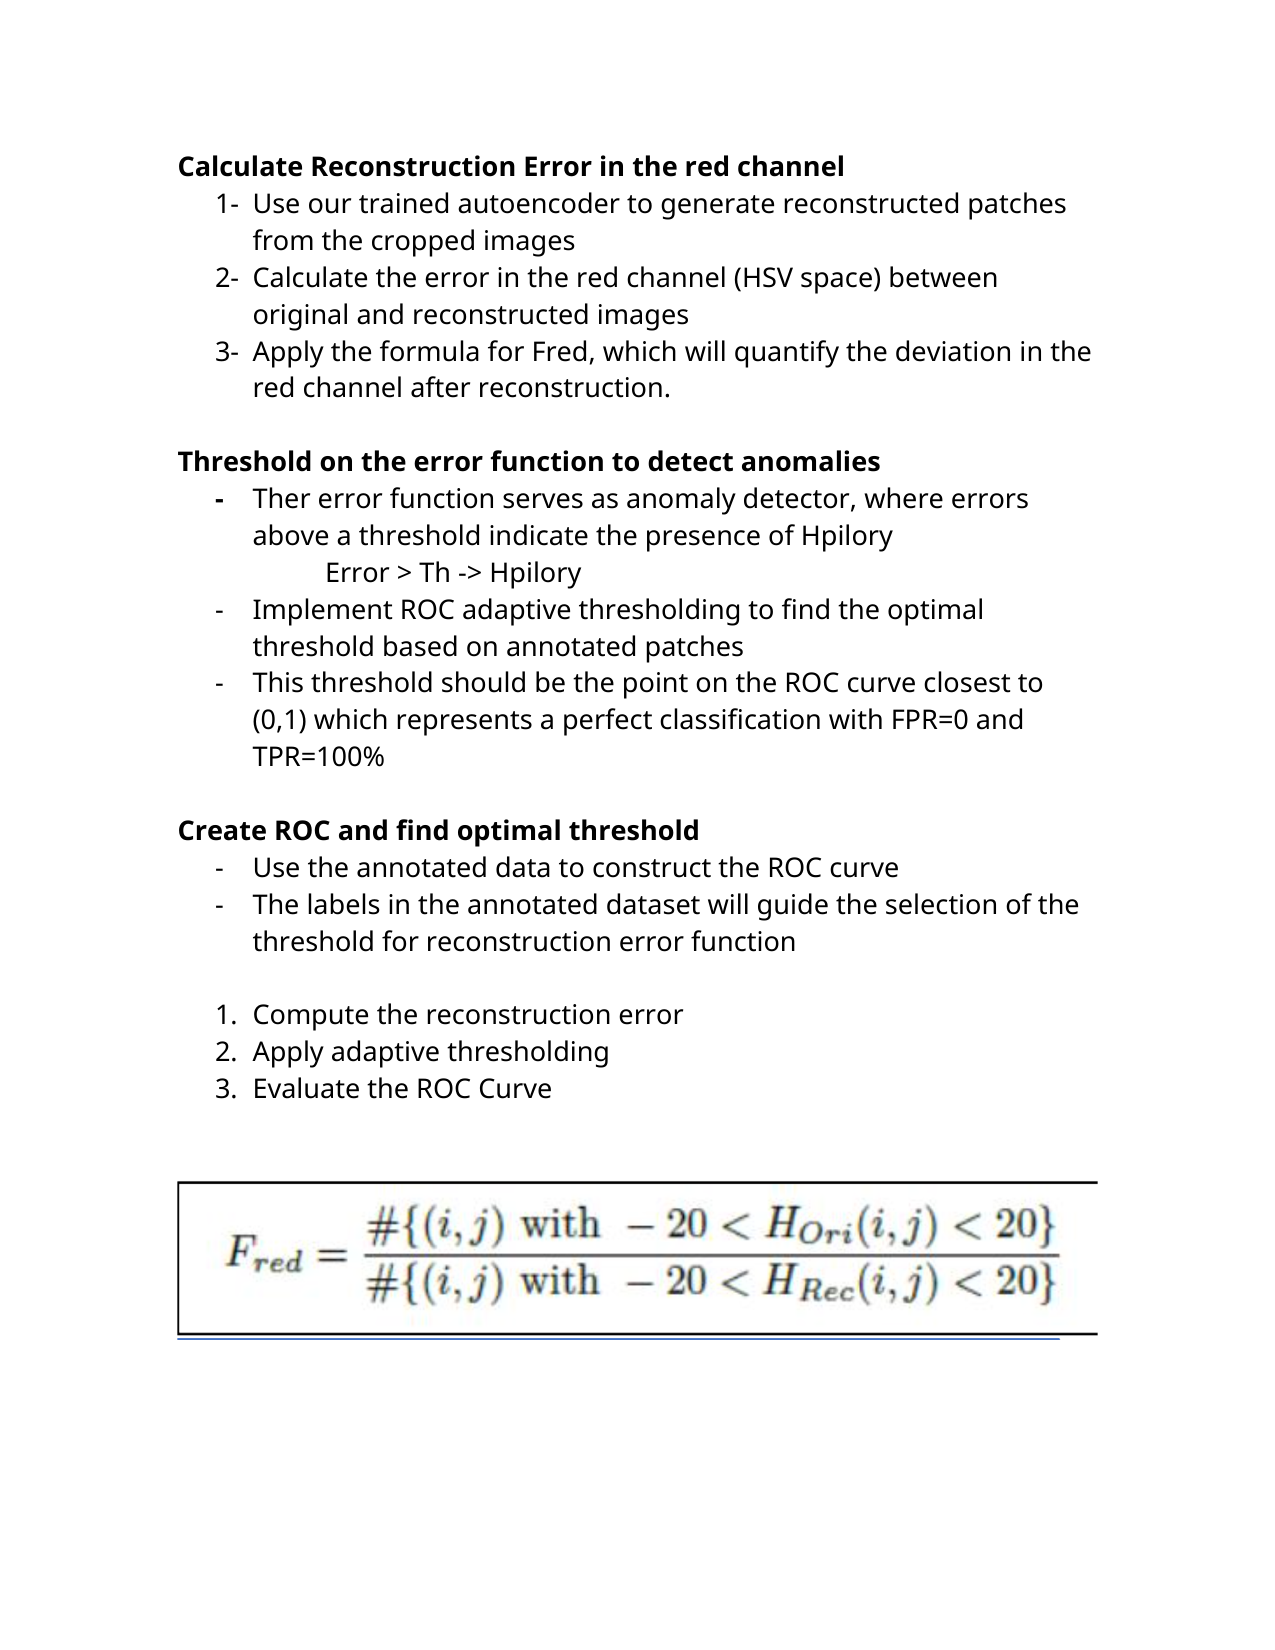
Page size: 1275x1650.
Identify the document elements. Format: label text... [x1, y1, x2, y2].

list Ther error function serves as anomaly detector, where errors above a threshold indicate the presence of Hpilory [215, 479, 1098, 553]
list Calculate the error in the red channel (HSV space) between original and reconstructed images [215, 258, 1098, 332]
list Use our trained autoencoder to generate reconstructed patches from the cropped images [215, 184, 1098, 258]
list Compute the reconstruction error [215, 996, 1098, 1033]
list Apply adaptive thresholding [215, 1033, 1098, 1069]
list The labels in the annotated dataset will guide the selection of the threshold for reconstruction error function [215, 885, 1098, 959]
text Create ROC and find optimal threshold [177, 811, 1098, 848]
list Evaluate the ROC Curve [215, 1069, 1098, 1106]
list Use the annotated data to construct the ROC curve [215, 848, 1098, 885]
list Apply the formula for Fred, which will quantify the deviation in the red channel after reconstruction. [215, 332, 1098, 406]
text Threshold on the error function to detect anomalies [177, 443, 1098, 479]
picture [177, 1180, 1098, 1340]
list Implement ROC adaptive thresholding to find the optimal threshold based on annotated patches [215, 590, 1098, 664]
list Error > Th -> Hpilory [252, 553, 1098, 590]
text Calculate Reconstruction Error in the red channel [177, 148, 1098, 184]
list This threshold should be the point on the ROC curve closest to (0,1) which represents a perfect classification with FPR=0 and TPR=100% [215, 664, 1098, 774]
